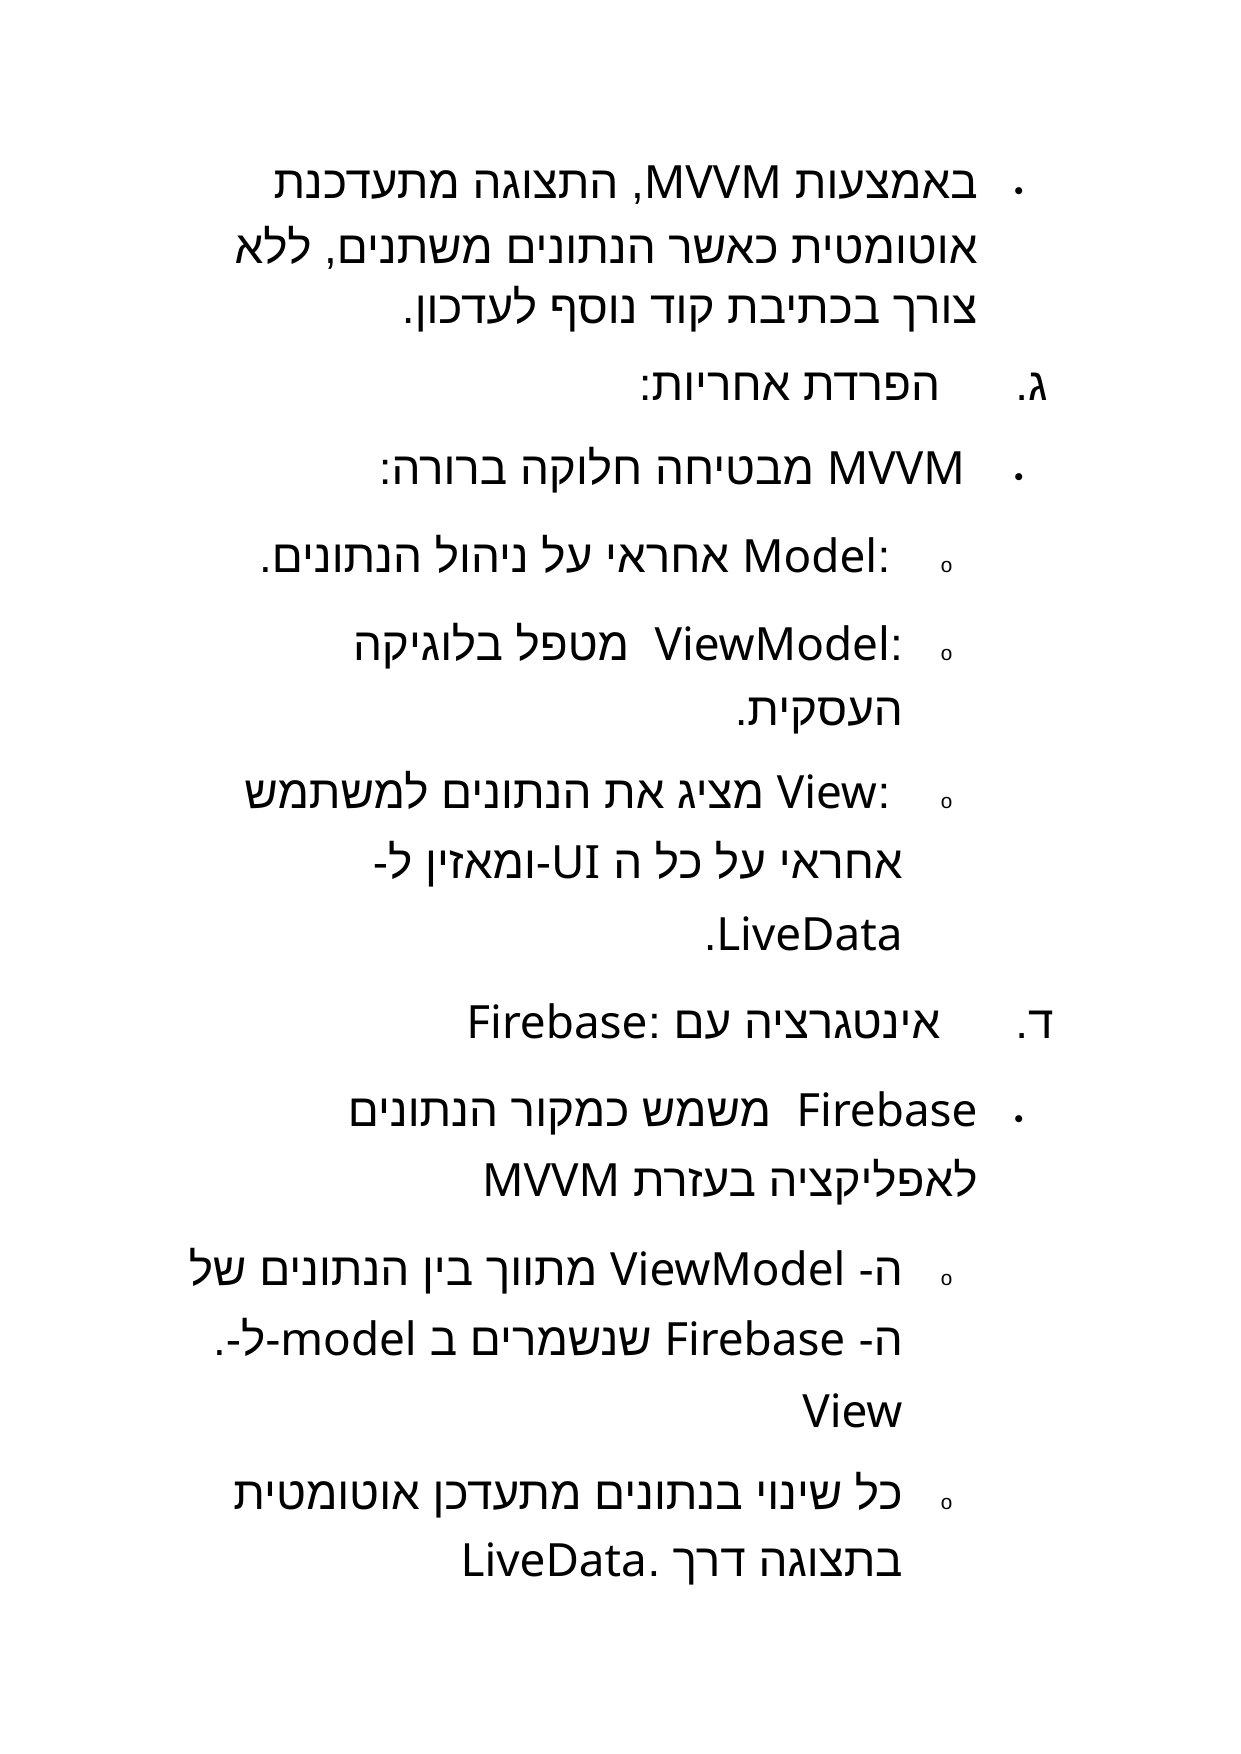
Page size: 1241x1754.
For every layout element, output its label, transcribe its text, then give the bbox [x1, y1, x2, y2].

list כל שינוי בנתונים מתעדכן אוטומטית בתצוגה דרך .LiveData [187, 1466, 940, 1589]
list Firebase משמש כמקור הנתונים לאפליקציה בעזרת MVVM [187, 1078, 1015, 1210]
list :Model אחראי על ניהול הנתונים. [187, 523, 940, 586]
list הפרדת אחריות: [187, 358, 1015, 411]
list :ViewModel מטפל בלוגיקה העסקית. [187, 612, 940, 735]
list :View מציג את הנתונים למשתמש אחראי על כל ה UI-ומאזין ל-LiveData. [187, 759, 940, 963]
list ה- ViewModel מתווך בין הנתונים של ה- Firebase שנשמרים ב model-ל-.View [187, 1236, 940, 1441]
list אינטגרציה עם :Firebase [187, 989, 1015, 1052]
list MVVM מבטיחה חלוקה ברורה: [187, 435, 1015, 497]
list באמצעות MVVM, התצוגה מתעדכנת אוטומטית כאשר הנתונים משתנים, ללא צורך בכתיבת קוד נוסף לעדכון. [187, 150, 1015, 333]
